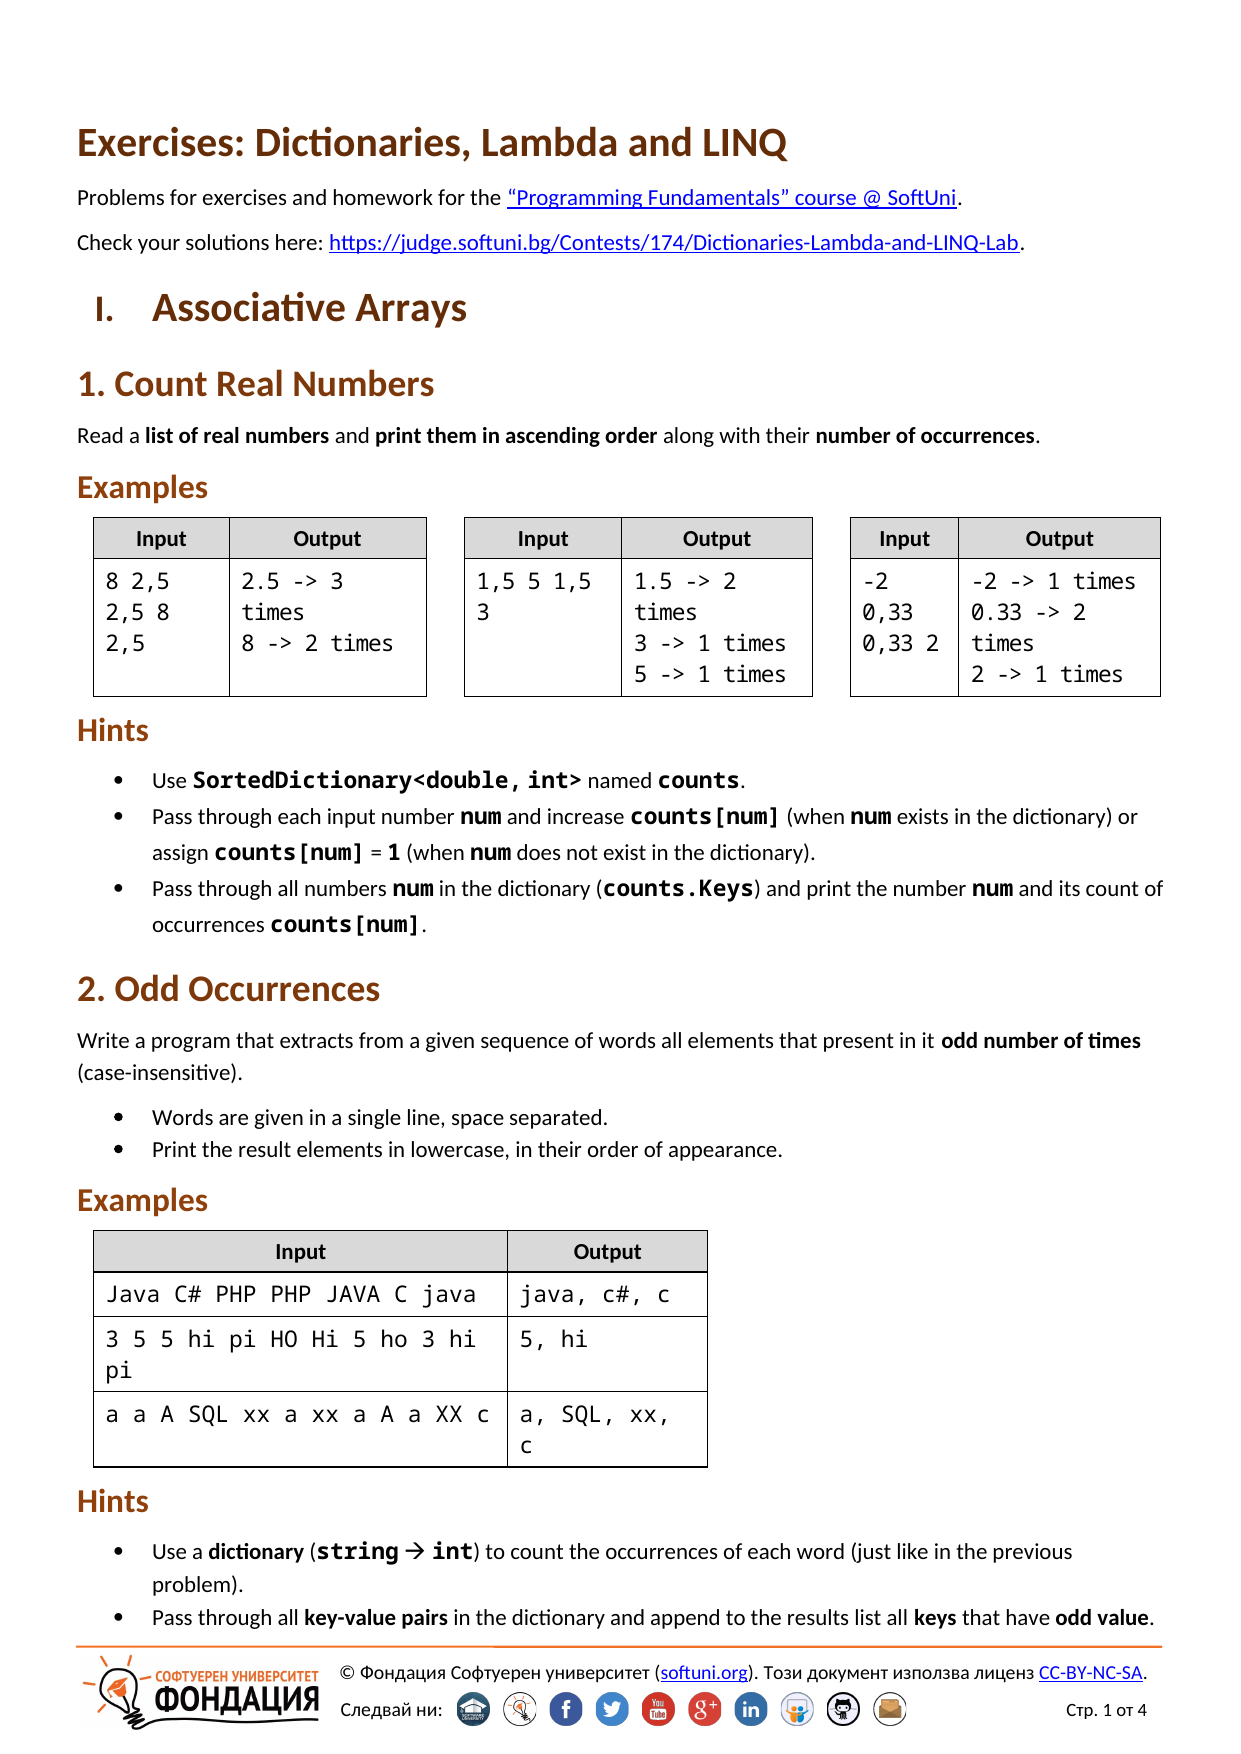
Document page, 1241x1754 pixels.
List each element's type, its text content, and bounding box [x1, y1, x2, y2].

subtitle Exercises: Dictionaries, Lambda and LINQ [77, 116, 1163, 167]
table_cell 8 2,5 2,5 8 2,5 [94, 559, 229, 696]
picture [688, 1692, 722, 1726]
picture [549, 1692, 583, 1726]
table_header Output [959, 518, 1160, 558]
table_cell 3 5 5 hi pi HO Hi 5 ho 3 hi pi [94, 1317, 507, 1391]
table_header Input [851, 518, 958, 558]
picture [734, 1692, 768, 1726]
picture [595, 1692, 629, 1726]
picture [827, 1692, 860, 1726]
table_header Input [94, 518, 229, 558]
table_cell a a A SQL xx a xx a A a XX c [94, 1392, 507, 1466]
picture [642, 1692, 675, 1726]
table_cell -2 0,33 0,33 2 [851, 559, 958, 696]
text Check your solutions here: https://judge.softuni.bg/Contests/174/Dictionaries-Lambda-and-LINQ-Lab. [77, 228, 1163, 256]
table_header Output [230, 518, 426, 558]
table_cell 1,5 5 1,5 3 [465, 559, 621, 696]
table_cell -2 -> 1 times 0.33 -> 2 times 2 -> 1 times [959, 559, 1160, 696]
picture [457, 1692, 490, 1726]
list Pass through all key-value pairs in the dictionary and append to the results list all keys that have odd value. [114, 1603, 1163, 1631]
picture [503, 1692, 537, 1726]
text Problems for exercises and homework for the “Programming Fundamentals” course @ SoftUni. [77, 183, 1163, 211]
table_cell 1.5 -> 2 times 3 -> 1 times 5 -> 1 times [622, 559, 812, 696]
table_cell a, SQL, xx, c [508, 1392, 707, 1466]
table_cell java, c#, c [508, 1273, 707, 1316]
list Words are given in a single line, space separated. [114, 1103, 1163, 1131]
list Print the result elements in lowercase, in their order of appearance. [114, 1135, 1163, 1163]
picture [873, 1692, 907, 1726]
table_header [427, 517, 464, 696]
table_cell 5, hi [508, 1317, 707, 1391]
list Pass through all numbers num in the dictionary (counts.Keys) and print the number num and its count of occurrences counts[num]. [114, 872, 1163, 939]
subtitle Hints [77, 709, 1163, 750]
picture [82, 1654, 319, 1730]
table_header [813, 517, 850, 696]
subtitle Examples [77, 466, 1163, 506]
list Pass through each input number num and increase counts[num] (when num exists in the dictionary) or assign counts[num] = 1 (when num does not exist in the dictionary). [114, 800, 1163, 867]
table_cell 2.5 -> 3 times 8 -> 2 times [230, 559, 426, 696]
subtitle Examples [77, 1179, 1163, 1220]
table_header Input [94, 1231, 507, 1271]
table_header Output [622, 518, 812, 558]
table_header Input [465, 518, 621, 558]
table_cell Java C# PHP PHP JAVA C java [94, 1273, 507, 1316]
table_header Output [508, 1231, 707, 1271]
subtitle Hints [77, 1480, 1163, 1521]
subtitle Odd Occurrences [77, 965, 1163, 1011]
list Use SortedDictionary<double, int> named counts. [114, 764, 1163, 795]
text Write a program that extracts from a given sequence of words all elements that present in it odd number of times (case-insensitive). [77, 1026, 1163, 1086]
subtitle Associative Arrays [114, 281, 1163, 332]
list Use a dictionary (string int) to count the occurrences of each word (just like in the previous problem). [114, 1535, 1163, 1598]
picture [780, 1692, 814, 1726]
text Read a list of real numbers and print them in ascending order along with their number of occurrences. [77, 421, 1163, 449]
subtitle Count Real Numbers [77, 360, 1163, 406]
